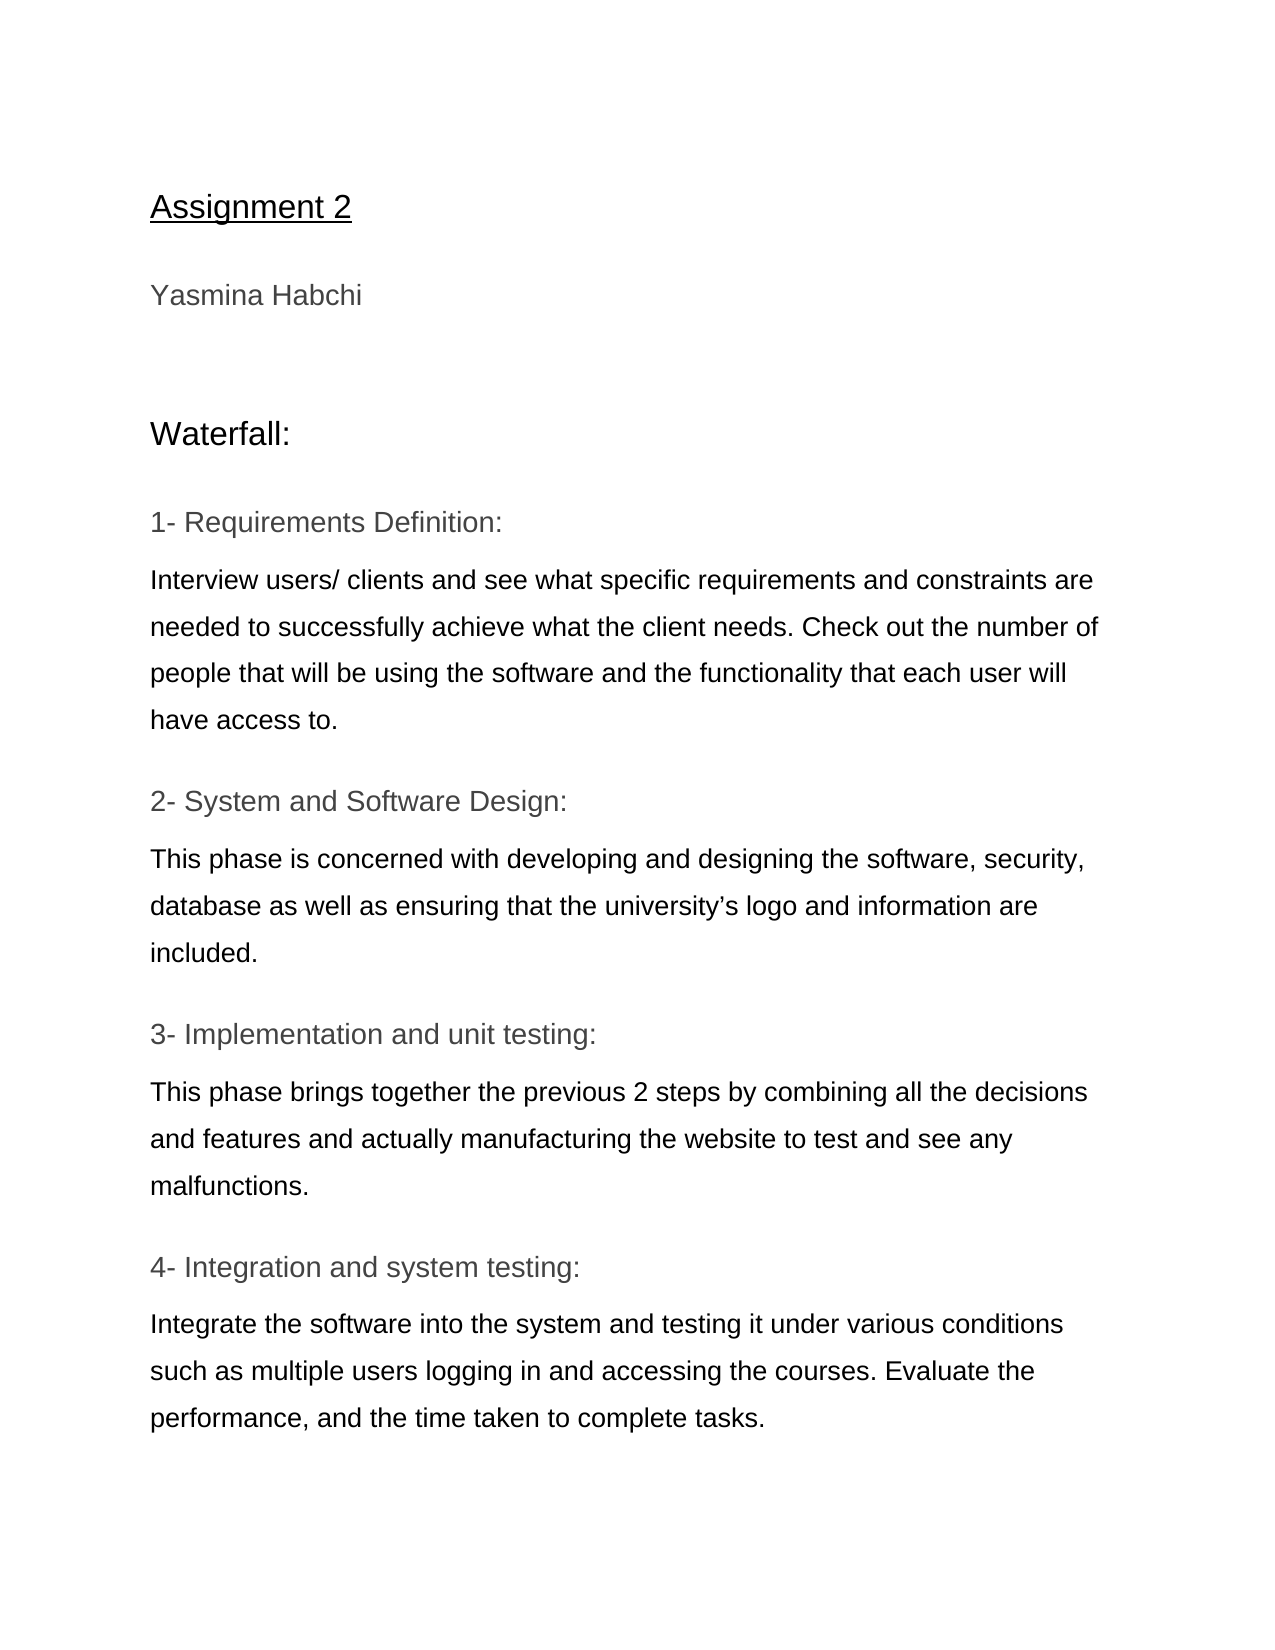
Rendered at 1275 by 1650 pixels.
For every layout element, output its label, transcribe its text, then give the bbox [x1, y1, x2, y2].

text This phase brings together the previous 2 steps by combining all the decisions and features and actually manufacturing the website to test and see any malfunctions. [150, 1076, 1125, 1201]
subtitle Yasmina Habchi [150, 278, 1125, 312]
subtitle Assignment 2 [150, 187, 1125, 226]
subtitle 4- Integration and system testing: [150, 1250, 1125, 1283]
text This phase is concerned with developing and designing the software, security, database as well as ensuring that the university’s logo and information are included. [150, 843, 1125, 968]
subtitle Waterfall: [150, 414, 1125, 452]
subtitle 3- Implementation and unit testing: [150, 1017, 1125, 1051]
text Interview users/ clients and see what specific requirements and constraints are needed to successfully achieve what the client needs. Check out the number of people that will be using the software and the functionality that each user will have access to. [150, 564, 1125, 736]
subtitle 1- Requirements Definition: [150, 505, 1125, 538]
subtitle 2- System and Software Design: [150, 784, 1125, 818]
